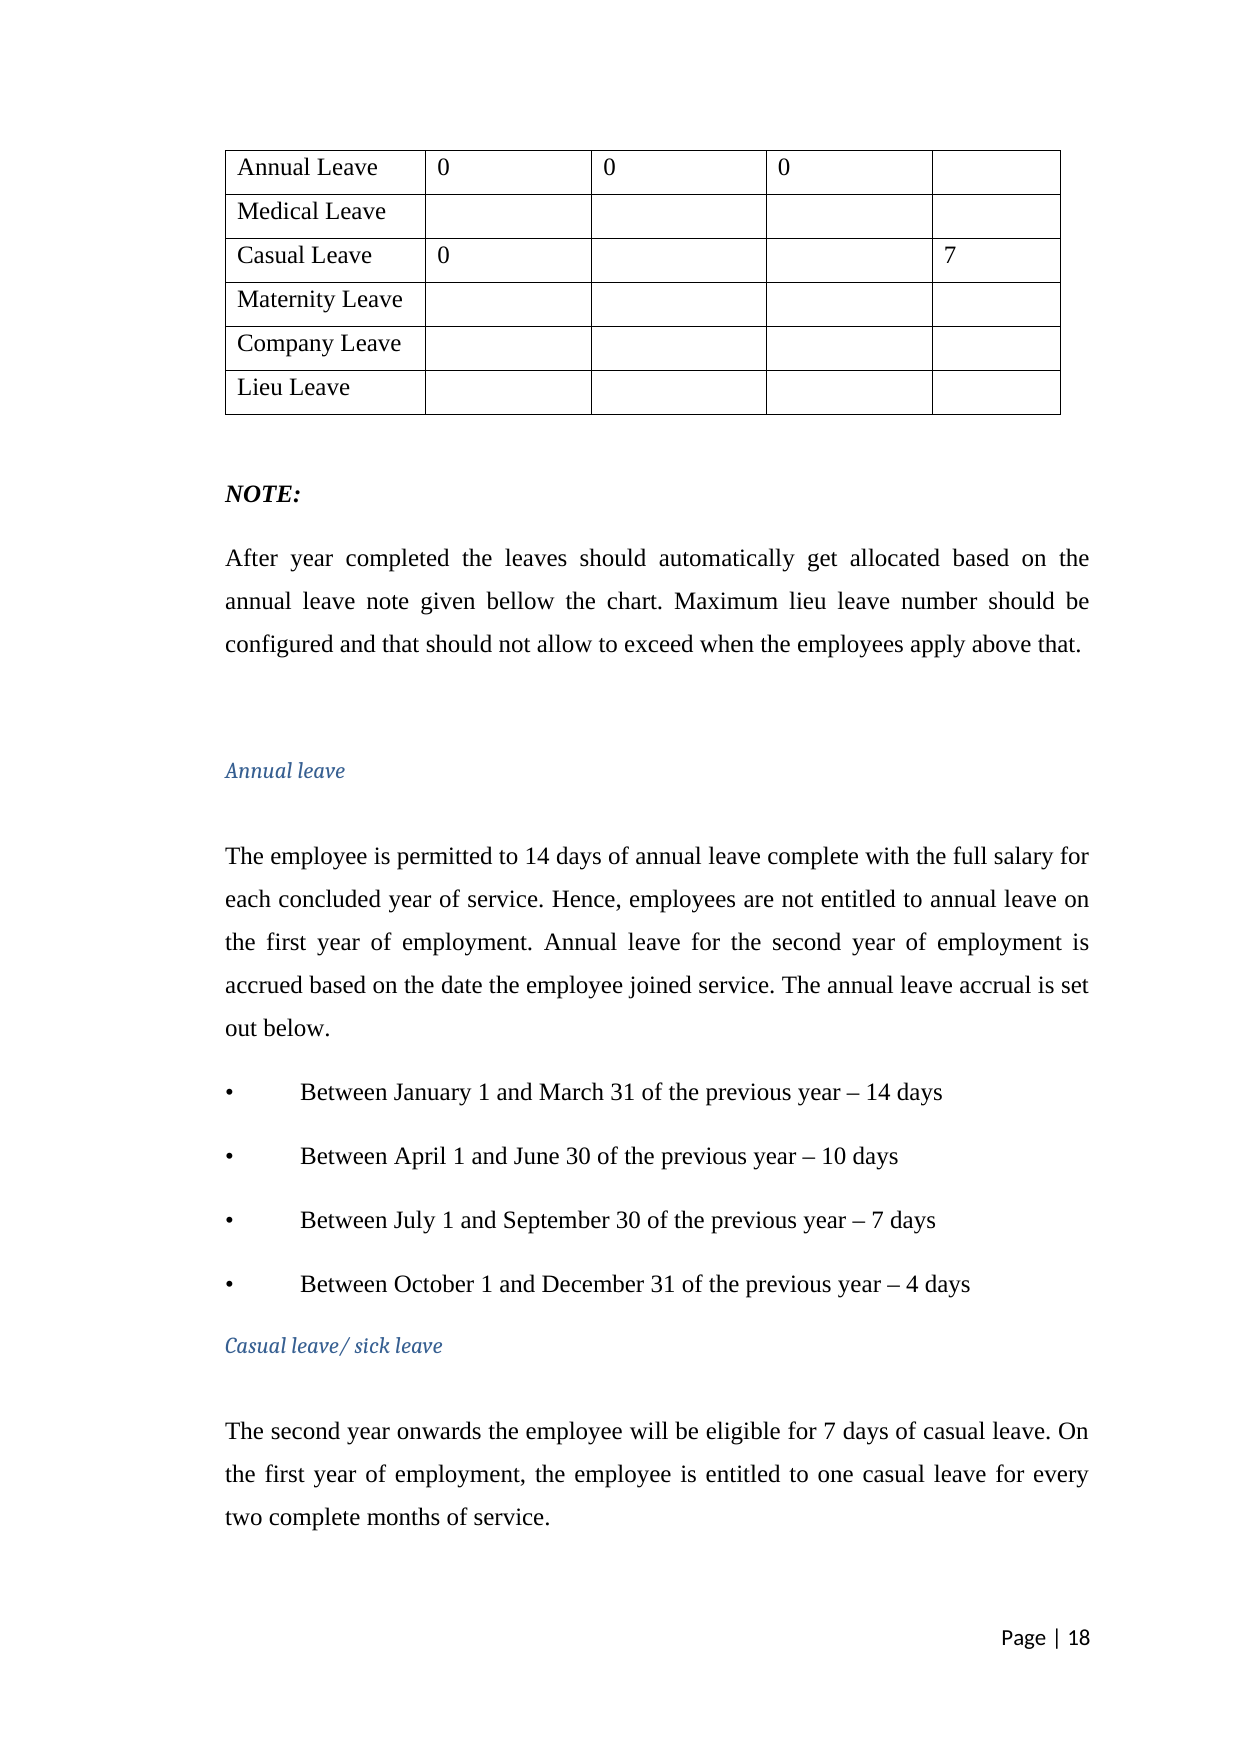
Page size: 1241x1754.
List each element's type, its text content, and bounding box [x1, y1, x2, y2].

table_cell [592, 327, 766, 370]
table_cell [933, 151, 1060, 194]
table_cell Annual Leave [226, 151, 425, 194]
table_cell [592, 371, 766, 414]
text The employee is permitted to 14 days of annual leave complete with the full salary for each concluded year of service. Hence, employees are not entitled to annual leave on the first year of employment. Annual leave for the second year of employment is accrued based on the date the employee joined service. The annual leave accrual is set out below. [225, 841, 1090, 1042]
subtitle Casual leave/ sick leave [225, 1333, 1090, 1359]
text • Between July 1 and September 30 of the previous year – 7 days [225, 1205, 1090, 1234]
text After year completed the leaves should automatically get allocated based on the annual leave note given bellow the chart. Maximum lieu leave number should be configured and that should not allow to exceed when the employees apply above that. [225, 543, 1090, 658]
table_cell Lieu Leave [226, 371, 425, 414]
table_cell Casual Leave [226, 239, 425, 282]
table_cell [767, 371, 932, 414]
table_cell Medical Leave [226, 195, 425, 238]
table_cell [592, 195, 766, 238]
text NOTE: [225, 479, 1090, 508]
table_cell 0 [426, 151, 591, 194]
table_cell [592, 283, 766, 326]
table_cell [592, 239, 766, 282]
table_cell [933, 283, 1060, 326]
text • Between January 1 and March 31 of the previous year – 14 days [225, 1077, 1090, 1106]
text The second year onwards the employee will be eligible for 7 days of casual leave. On the first year of employment, the employee is entitled to one casual leave for every two complete months of service. [225, 1416, 1090, 1531]
table_cell [933, 371, 1060, 414]
table_cell [767, 195, 932, 238]
table_cell 0 [426, 239, 591, 282]
table_cell [933, 195, 1060, 238]
text • Between October 1 and December 31 of the previous year – 4 days [225, 1269, 1090, 1298]
table_cell [767, 327, 932, 370]
table_cell [426, 371, 591, 414]
table_cell Company Leave [226, 327, 425, 370]
table_cell [426, 195, 591, 238]
subtitle Annual leave [225, 757, 1090, 784]
table_cell [426, 283, 591, 326]
text • Between April 1 and June 30 of the previous year – 10 days [225, 1141, 1090, 1170]
table_cell 0 [767, 151, 932, 194]
table_cell [426, 327, 591, 370]
table_cell 0 [592, 151, 766, 194]
table_cell [767, 283, 932, 326]
table_cell [933, 327, 1060, 370]
table_cell 7 [933, 239, 1060, 282]
table_cell [767, 239, 932, 282]
table_cell Maternity Leave [226, 283, 425, 326]
